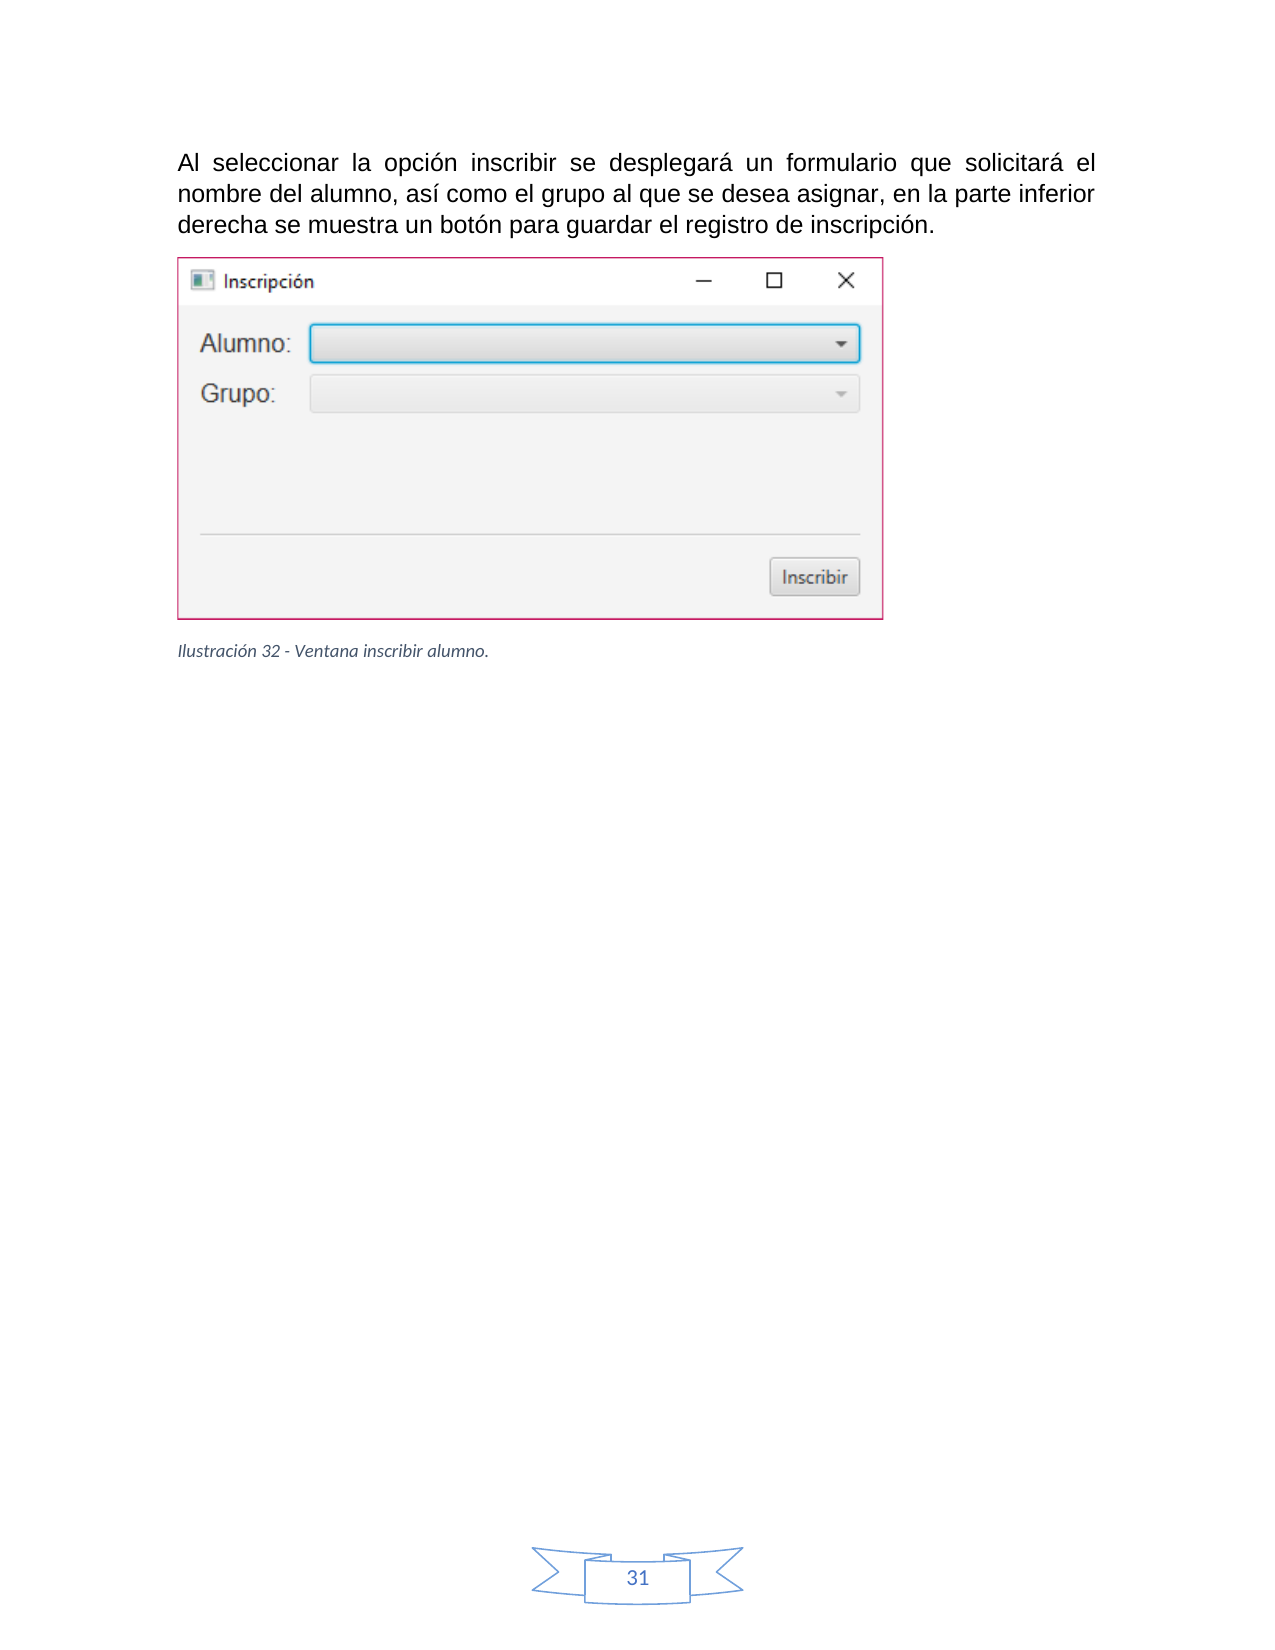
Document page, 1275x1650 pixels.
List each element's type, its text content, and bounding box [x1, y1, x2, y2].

text Ilustración 32 - Ventana inscribir alumno. [177, 639, 1098, 662]
text Al seleccionar la opción inscribir se desplegará un formulario que solicitará el nombre del alumno, así como el grupo al que se desea asignar, en la parte inferior derecha se muestra un botón para guardar el registro de inscripción. [177, 148, 1098, 238]
picture [177, 257, 884, 620]
